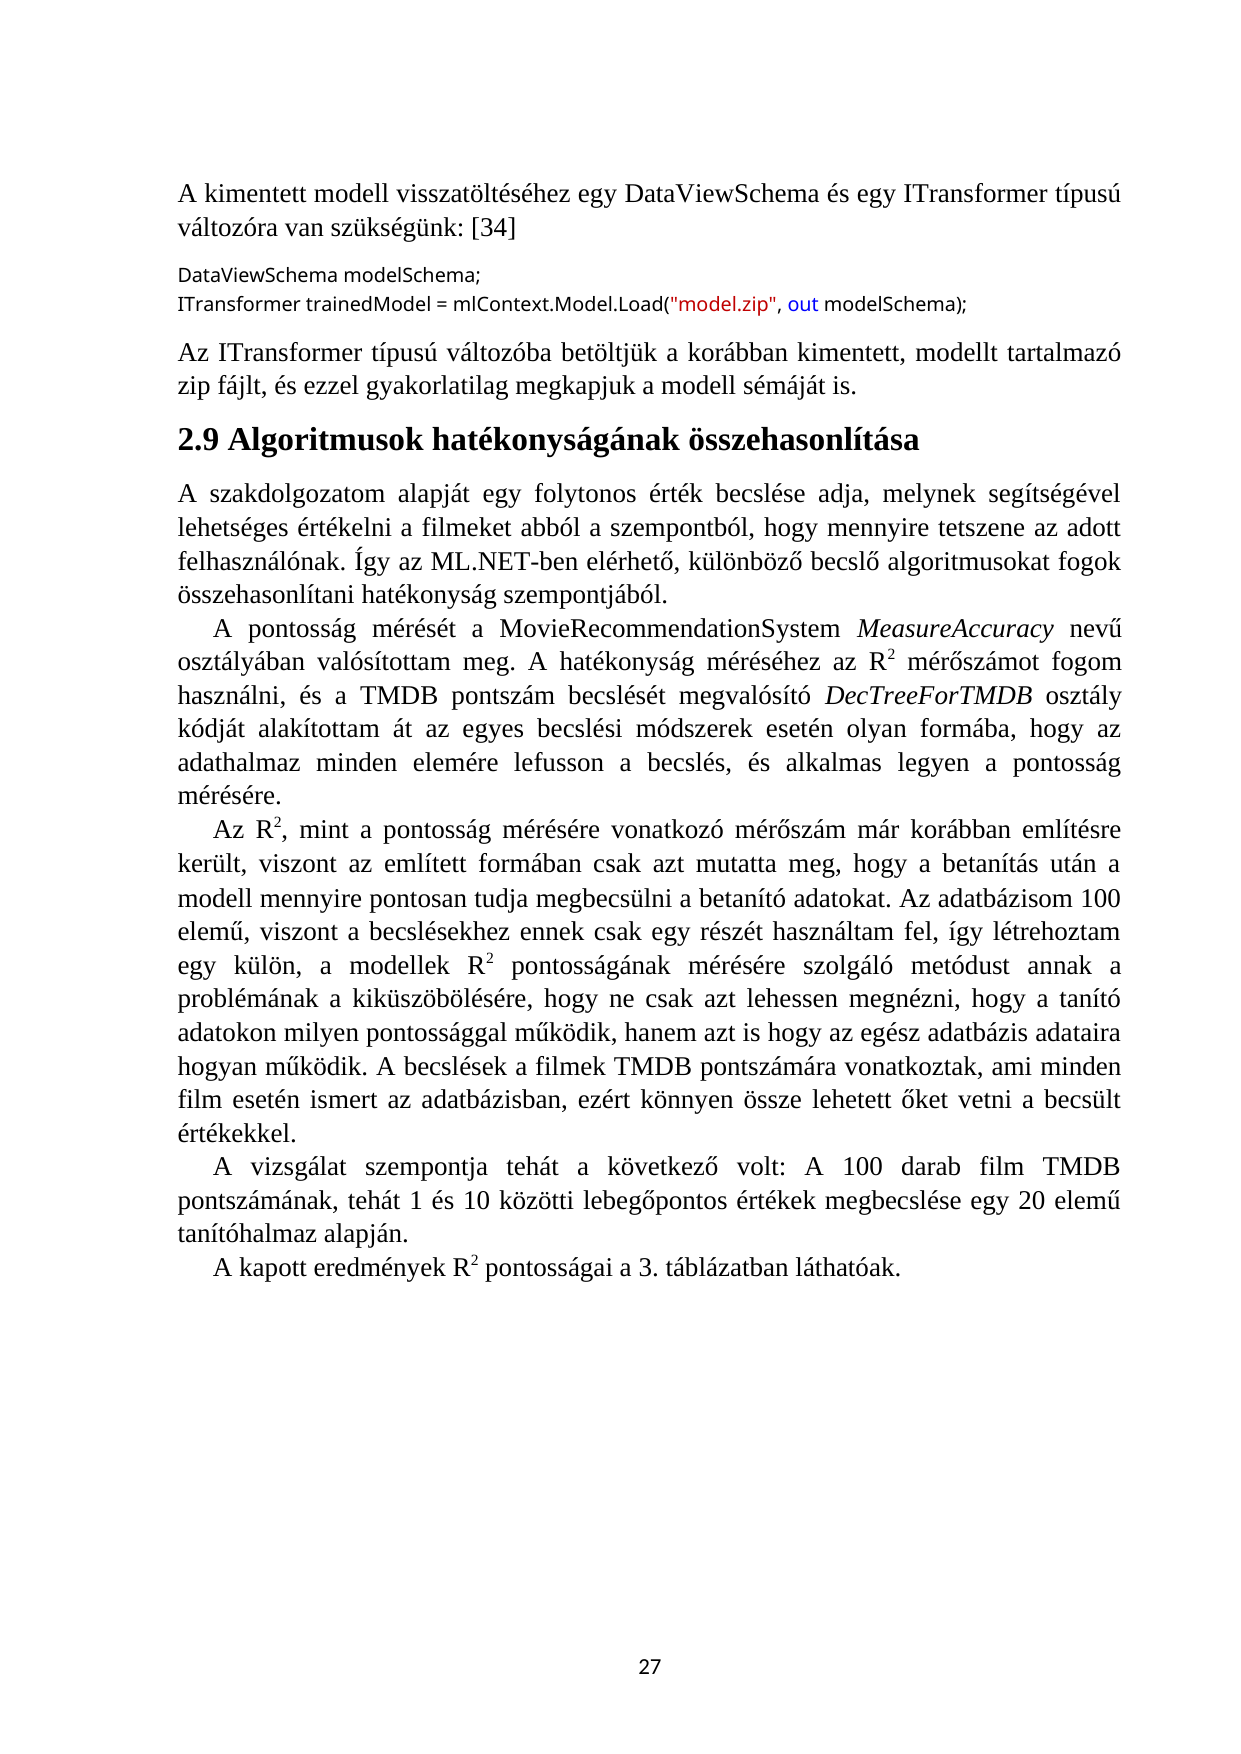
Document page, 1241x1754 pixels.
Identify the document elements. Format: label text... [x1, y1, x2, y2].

subtitle 2.9 Algoritmusok hatékonyságának összehasonlítása [177, 419, 1122, 458]
text Az ITransformer típusú változóba betöltjük a korábban kimentett, modellt tartalmazó zip fájlt, és ezzel gyakorlatilag megkapjuk a modell sémáját is. [177, 336, 1122, 400]
text ITransformer trainedModel = mlContext.Model.Load("model.zip", out modelSchema); [177, 290, 1122, 317]
text A szakdolgozatom alapját egy folytonos érték becslése adja, melynek segítségével lehetséges értékelni a filmeket abból a szempontból, hogy mennyire tetszene az adott felhasználónak. Így az ML.NET-ben elérhető, különböző becslő algoritmusokat fogok összehasonlítani hatékonyság szempontjából. [177, 477, 1122, 609]
text A vizsgálat szempontja tehát a következő volt: A 100 darab film TMDB pontszámának, tehát 1 és 10 közötti lebegőpontos értékek megbecslése egy 20 elemű tanítóhalmaz alapján. [177, 1150, 1122, 1248]
text A kimentett modell visszatöltéséhez egy DataViewSchema és egy ITransformer típusú változóra van szükségünk: [34] [177, 177, 1122, 242]
text DataViewSchema modelSchema; [177, 261, 1122, 288]
text A pontosság mérését a MovieRecommendationSystem MeasureAccuracy nevű osztályában valósítottam meg. A hatékonyság méréséhez az R2 mérőszámot fogom használni, és a TMDB pontszám becslését megvalósító DecTreeForTMDB osztály kódját alakítottam át az egyes becslési módszerek esetén olyan formába, hogy az adathalmaz minden elemére lefusson a becslés, és alkalmas legyen a pontosság mérésére. [177, 612, 1122, 811]
text Az R2, mint a pontosság mérésére vonatkozó mérőszám már korábban említésre került, viszont az említett formában csak azt mutatta meg, hogy a betanítás után a modell mennyire pontosan tudja megbecsülni a betanító adatokat. Az adatbázisom 100 elemű, viszont a becslésekhez ennek csak egy részét használtam fel, így létrehoztam egy külön, a modellek R2 pontosságának mérésére szolgáló metódust annak a problémának a kiküszöbölésére, hogy ne csak azt lehessen megnézni, hogy a tanító adatokon milyen pontossággal működik, hanem azt is hogy az egész adatbázis adataira hogyan működik. A becslések a filmek TMDB pontszámára vonatkoztak, ami minden film esetén ismert az adatbázisban, ezért könnyen össze lehetett őket vetni a becsült értékekkel. [177, 813, 1122, 1148]
text A kapott eredmények R2 pontosságai a 3. táblázatban láthatóak. [177, 1251, 1122, 1282]
